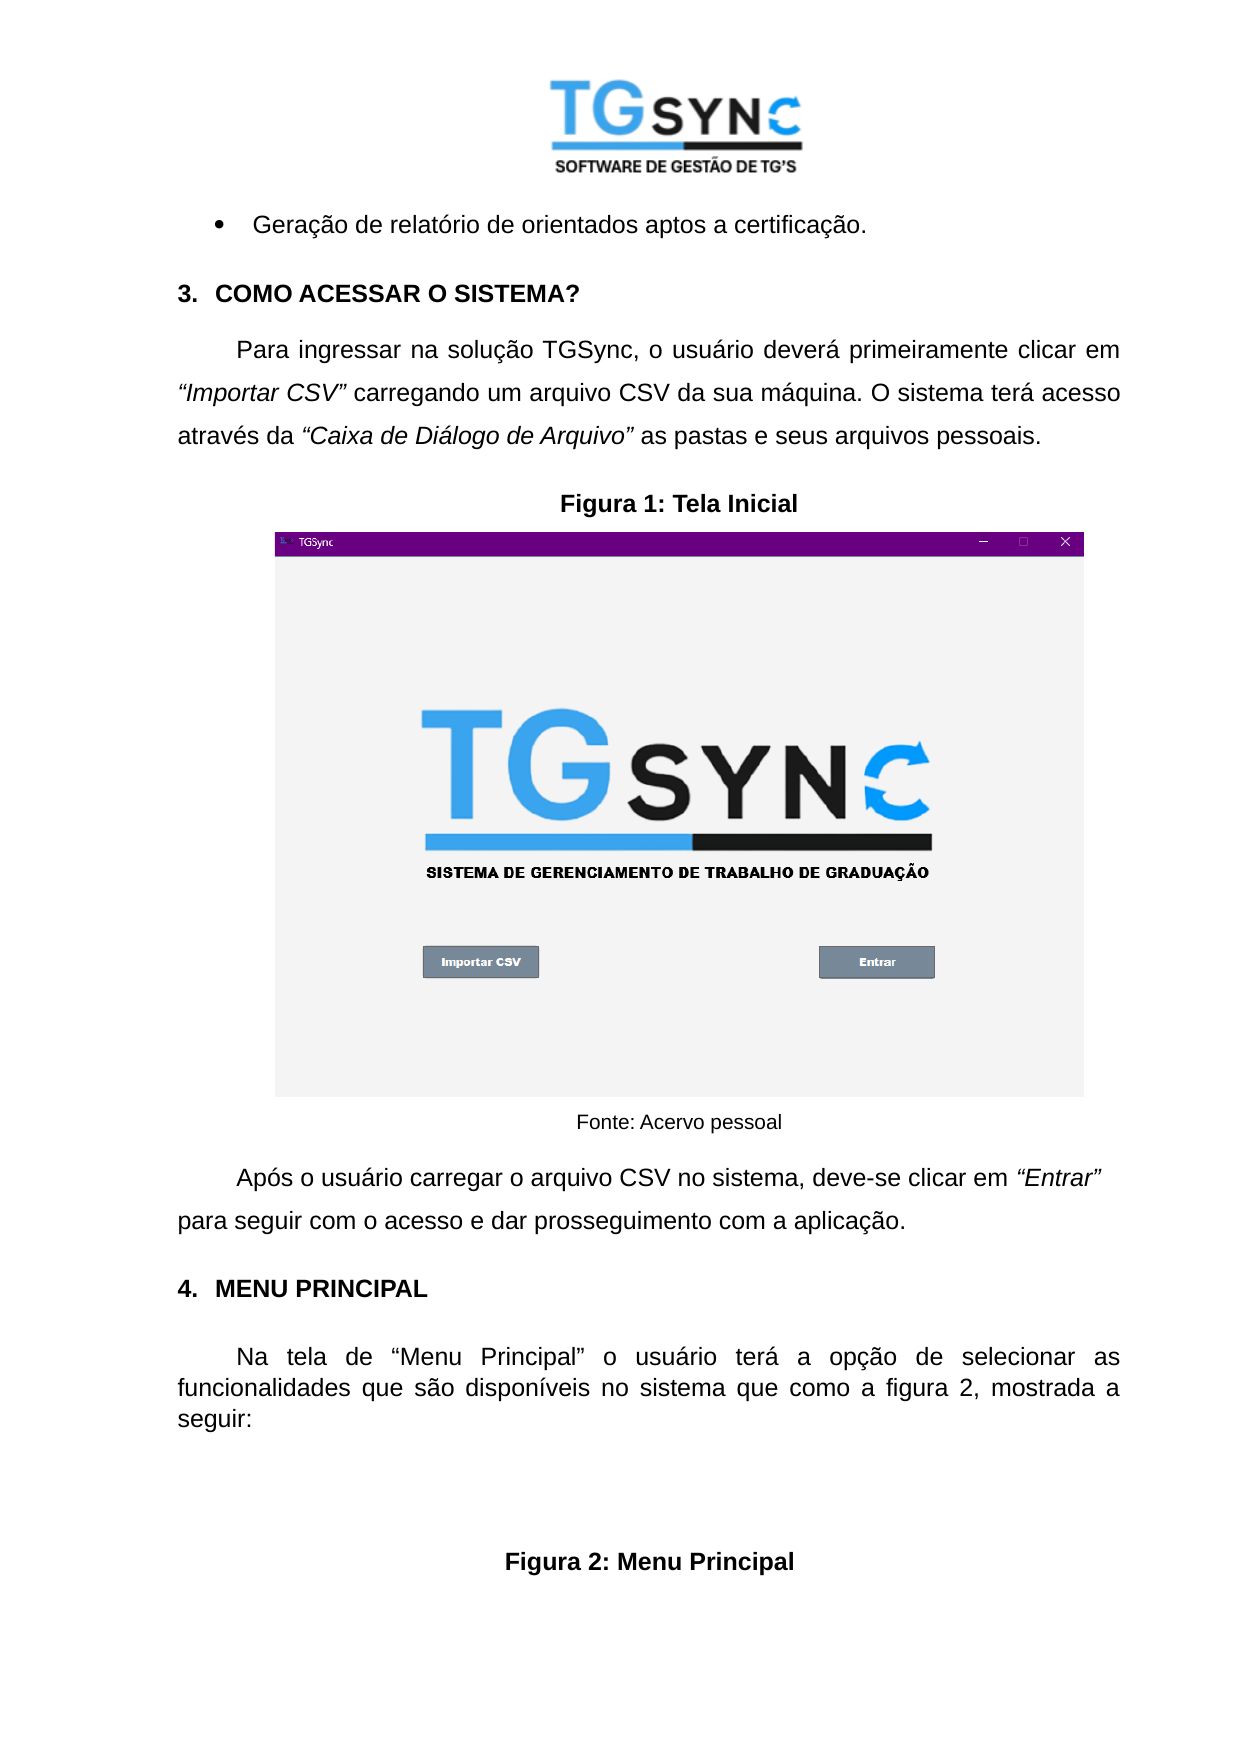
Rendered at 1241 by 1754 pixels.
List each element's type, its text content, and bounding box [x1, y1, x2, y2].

text Fonte: Acervo pessoal [177, 1110, 1122, 1134]
subtitle MENU PRINCIPAL [177, 1274, 1063, 1303]
picture [274, 532, 1084, 1097]
subtitle COMO ACESSAR O SISTEMA? [177, 278, 1063, 307]
text Para ingressar na solução TGSync, o usuário deverá primeiramente clicar em “Importar CSV” carregando um arquivo CSV da sua máquina. O sistema terá acesso através da “Caixa de Diálogo de Arquivo” as pastas e seus arquivos pessoais. [177, 334, 1122, 449]
list Geração de relatório de orientados aptos a certificação. [215, 210, 1122, 239]
text Na tela de “Menu Principal” o usuário terá a opção de selecionar as funcionalidades que são disponíveis no sistema que como a figura 2, mostrada a seguir: [177, 1342, 1122, 1433]
picture [545, 73, 815, 182]
text Figura 2: Menu Principal [177, 1547, 1122, 1576]
text Após o usuário carregar o arquivo CSV no sistema, deve-se clicar em “Entrar” para seguir com o acesso e dar prosseguimento com a aplicação. [177, 1163, 1122, 1234]
text Figura 1: Tela Inicial [177, 489, 1122, 518]
